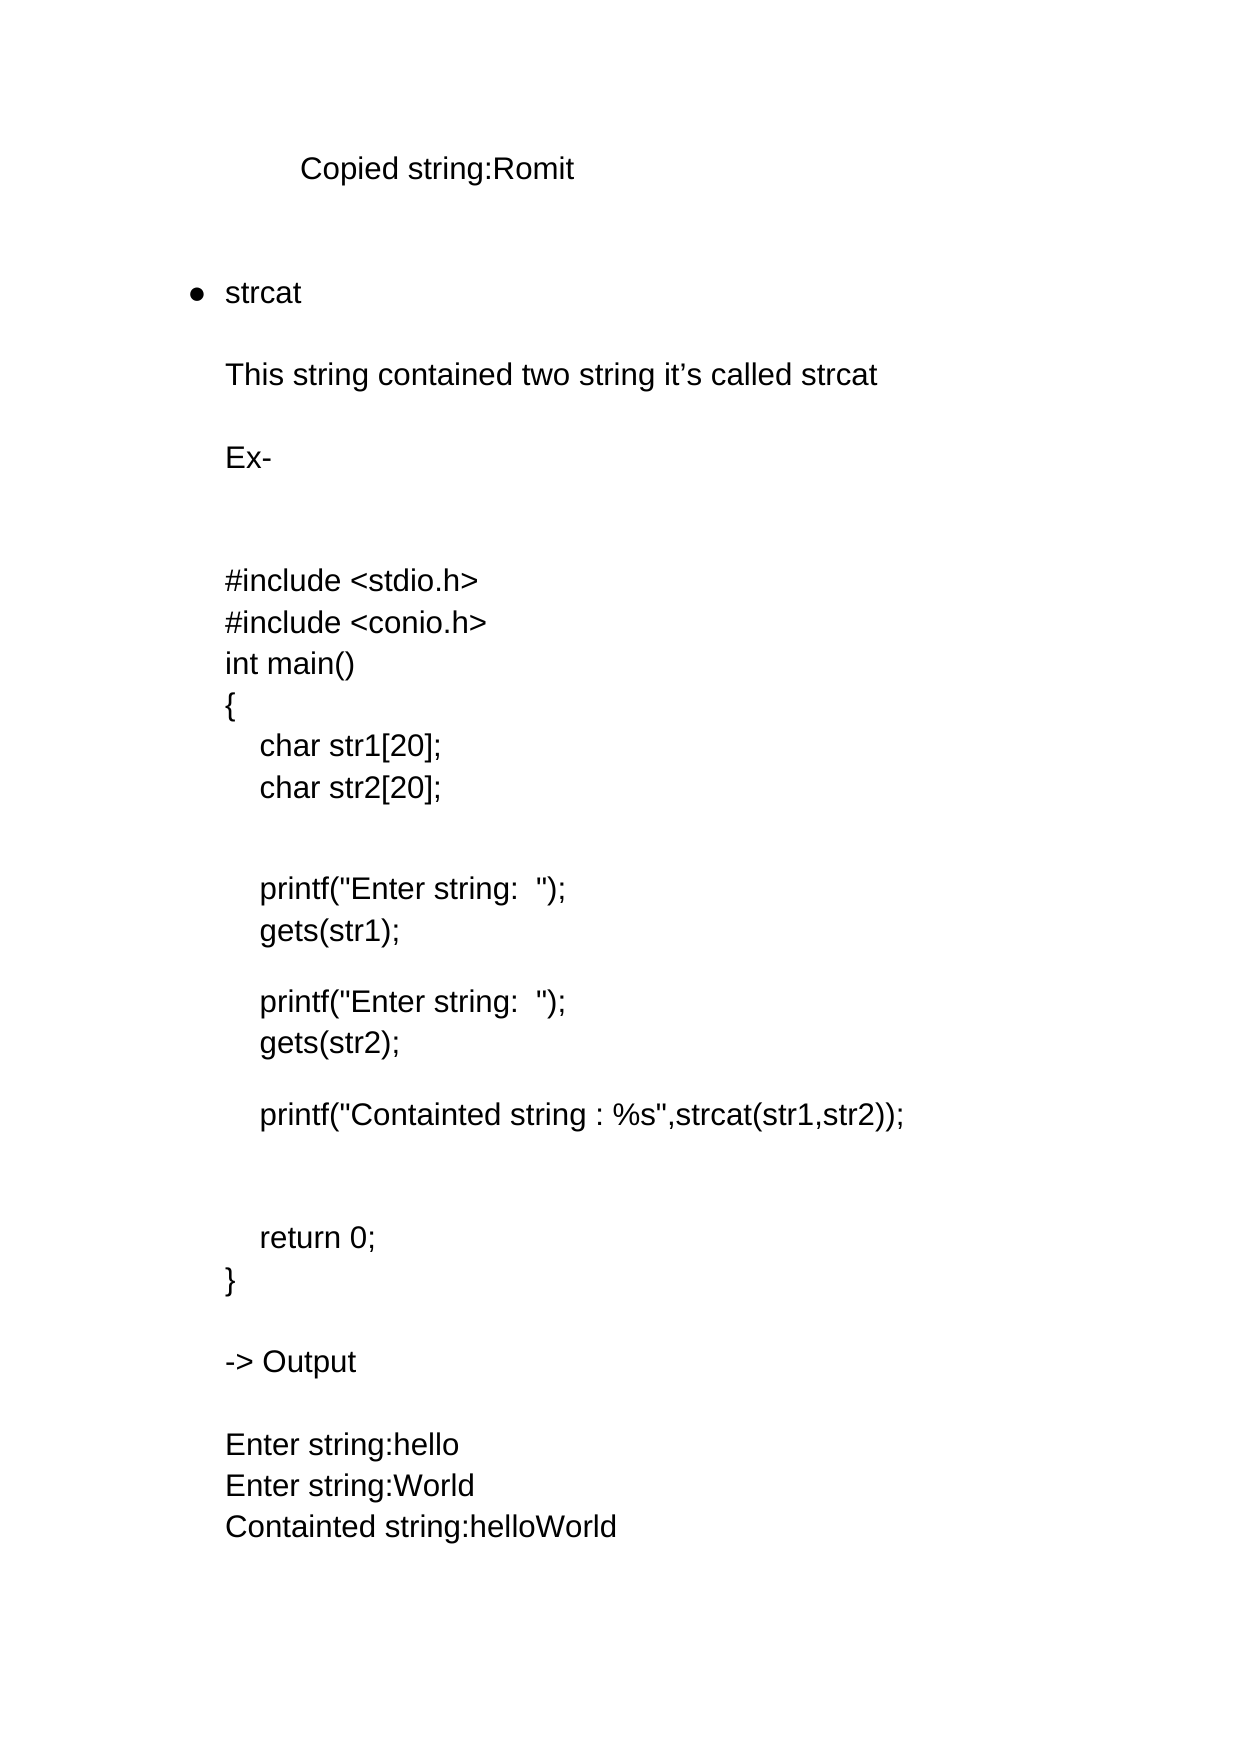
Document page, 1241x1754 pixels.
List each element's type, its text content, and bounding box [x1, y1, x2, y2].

text char str1[20]; [225, 727, 1090, 763]
text This string contained two string it’s called strcat [225, 356, 1090, 392]
list strcat [187, 274, 1090, 310]
text return 0; [225, 1219, 1090, 1256]
text gets(str1); [225, 912, 1090, 948]
text Copied string:Romit [300, 150, 1090, 186]
text char str2[20]; [225, 769, 1090, 805]
text printf("Containted string : %s",strcat(str1,str2)); [225, 1096, 1090, 1132]
text } [225, 1261, 1090, 1297]
text #include <conio.h> [225, 604, 1090, 640]
text printf("Enter string: "); [225, 870, 1090, 906]
text gets(str2); [225, 1024, 1090, 1060]
text -> Output [225, 1343, 1090, 1379]
text Containted string:helloWorld [225, 1508, 1090, 1544]
text Enter string:hello [225, 1426, 1090, 1462]
text Enter string:World [225, 1467, 1090, 1503]
text #include <stdio.h> [225, 562, 1090, 598]
text { [225, 686, 1090, 722]
text Ex- [225, 439, 1090, 475]
text printf("Enter string: "); [225, 983, 1090, 1019]
text int main() [225, 645, 1090, 681]
